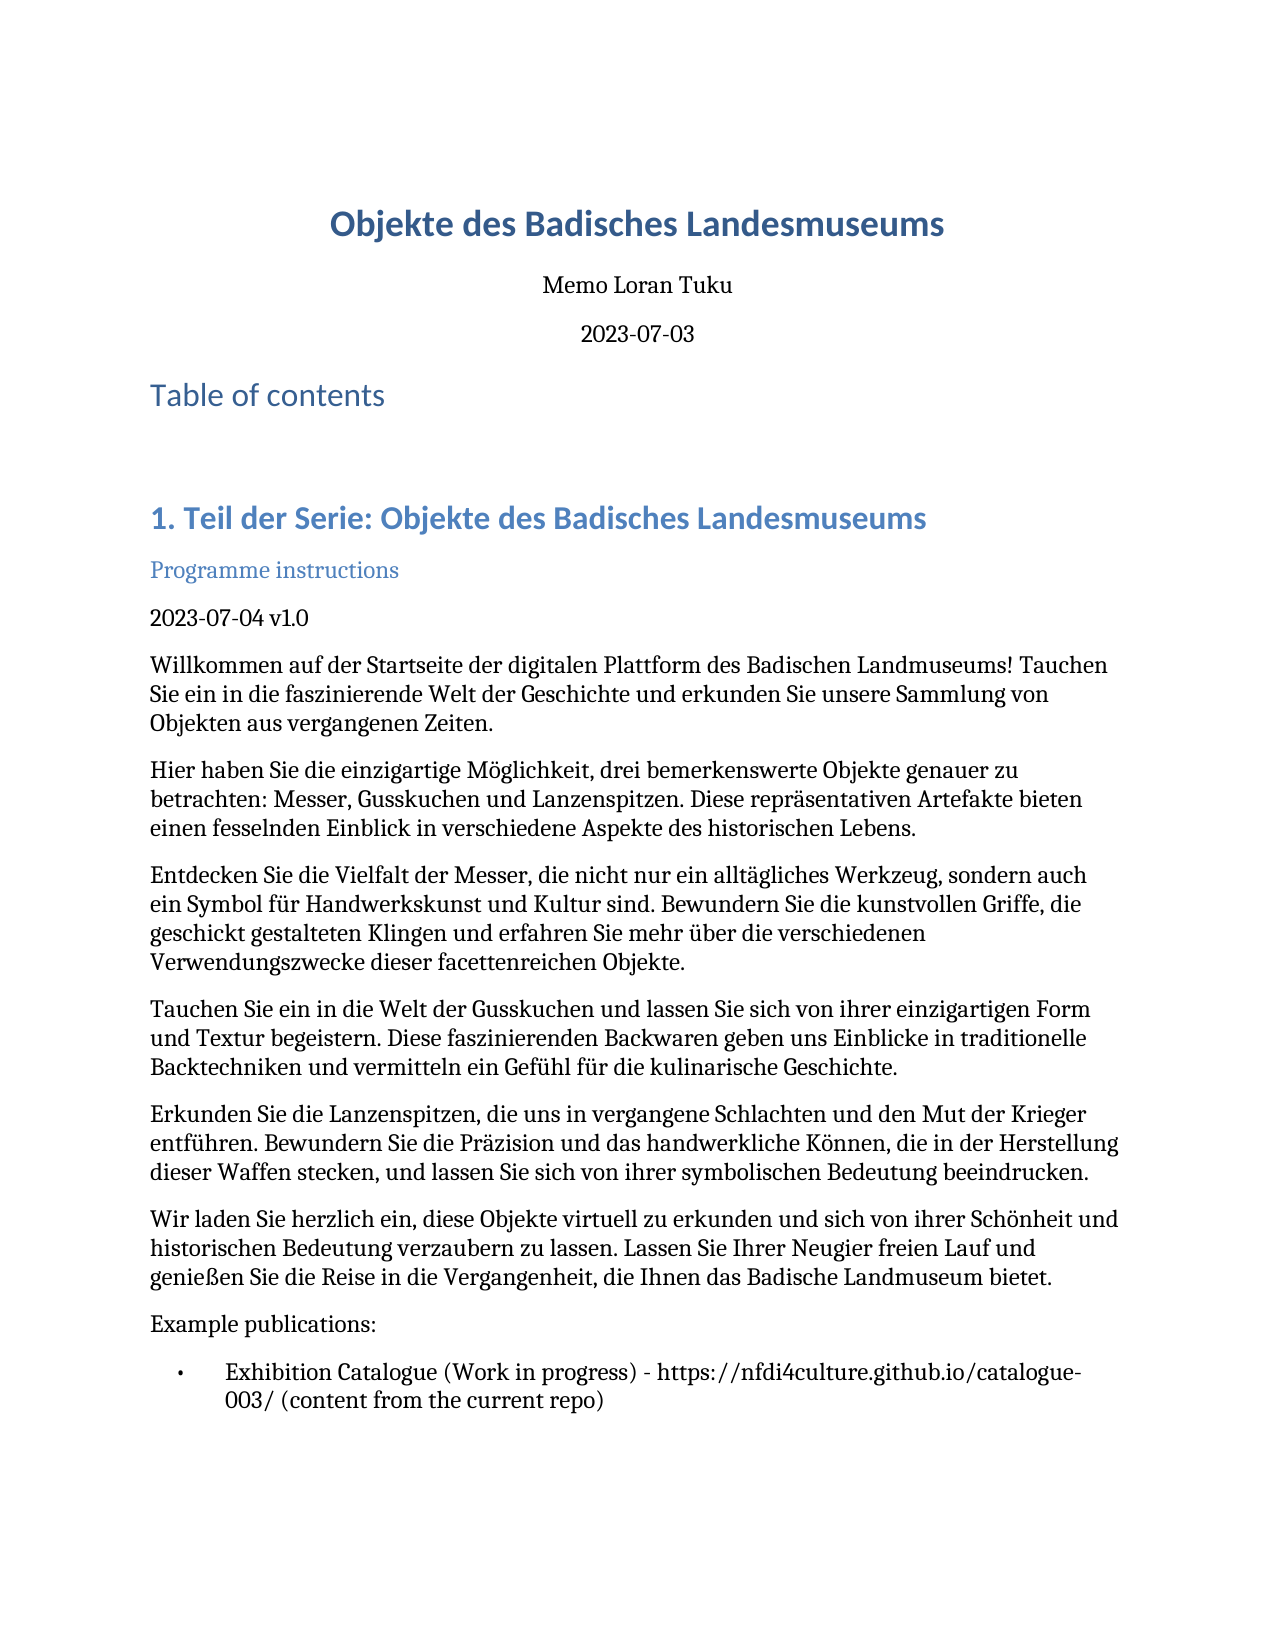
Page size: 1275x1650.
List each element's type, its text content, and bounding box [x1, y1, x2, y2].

text Entdecken Sie die Vielfalt der Messer, die nicht nur ein alltägliches Werkzeug, sondern auch ein Symbol für Handwerkskunst und Kultur sind. Bewundern Sie die kunstvollen Griffe, die geschickt gestalteten Klingen und erfahren Sie mehr über die verschiedenen Verwendungszwecke dieser facettenreichen Objekte. [150, 861, 1125, 976]
list Exhibition Catalogue (Work in progress) - https://nfdi4culture.github.io/catalogue-003/ (content from the current repo) [175, 1358, 1125, 1415]
text Erkunden Sie die Lanzenspitzen, die uns in vergangene Schlachten und den Mut der Krieger entführen. Bewundern Sie die Präzision und das handwerkliche Können, die in der Herstellung dieser Waffen stecken, und lassen Sie sich von ihrer symbolischen Bedeutung beeindrucken. [150, 1100, 1125, 1186]
text Willkommen auf der Startseite der digitalen Plattform des Badischen Landmuseums! Tauchen Sie ein in die faszinierende Welt der Geschichte und erkunden Sie unsere Sammlung von Objekten aus vergangenen Zeiten. [150, 651, 1125, 738]
text 2023-07-04 v1.0 [150, 604, 1125, 633]
text Memo Loran Tuku [150, 271, 1125, 299]
text Example publications: [150, 1310, 1125, 1339]
text Wir laden Sie herzlich ein, diese Objekte virtuell zu erkunden und sich von ihrer Schönheit und historischen Bedeutung verzaubern zu lassen. Lassen Sie Ihrer Neugier freien Lauf und genießen Sie die Reise in die Vergangenheit, die Ihnen das Badische Landmuseum bietet. [150, 1205, 1125, 1291]
text Tauchen Sie ein in die Welt der Gusskuchen und lassen Sie sich von ihrer einzigartigen Form und Textur begeistern. Diese faszinierenden Backwaren geben uns Einblicke in traditionelle Backtechniken und vermitteln ein Gefühl für die kulinarische Geschichte. [150, 995, 1125, 1081]
title Objekte des Badisches Landesmuseums [150, 200, 1125, 246]
text Hier haben Sie die einzigartige Möglichkeit, drei bemerkenswerte Objekte genauer zu betrachten: Messer, Gusskuchen und Lanzenspitzen. Diese repräsentativen Artefakte bieten einen fesselnden Einblick in verschiedene Aspekte des historischen Lebens. [150, 756, 1125, 843]
text 2023-07-03 [150, 320, 1125, 349]
subtitle 1. Teil der Serie: Objekte des Badisches Landesmuseums [150, 497, 1125, 538]
text Programme instructions [150, 556, 1125, 585]
